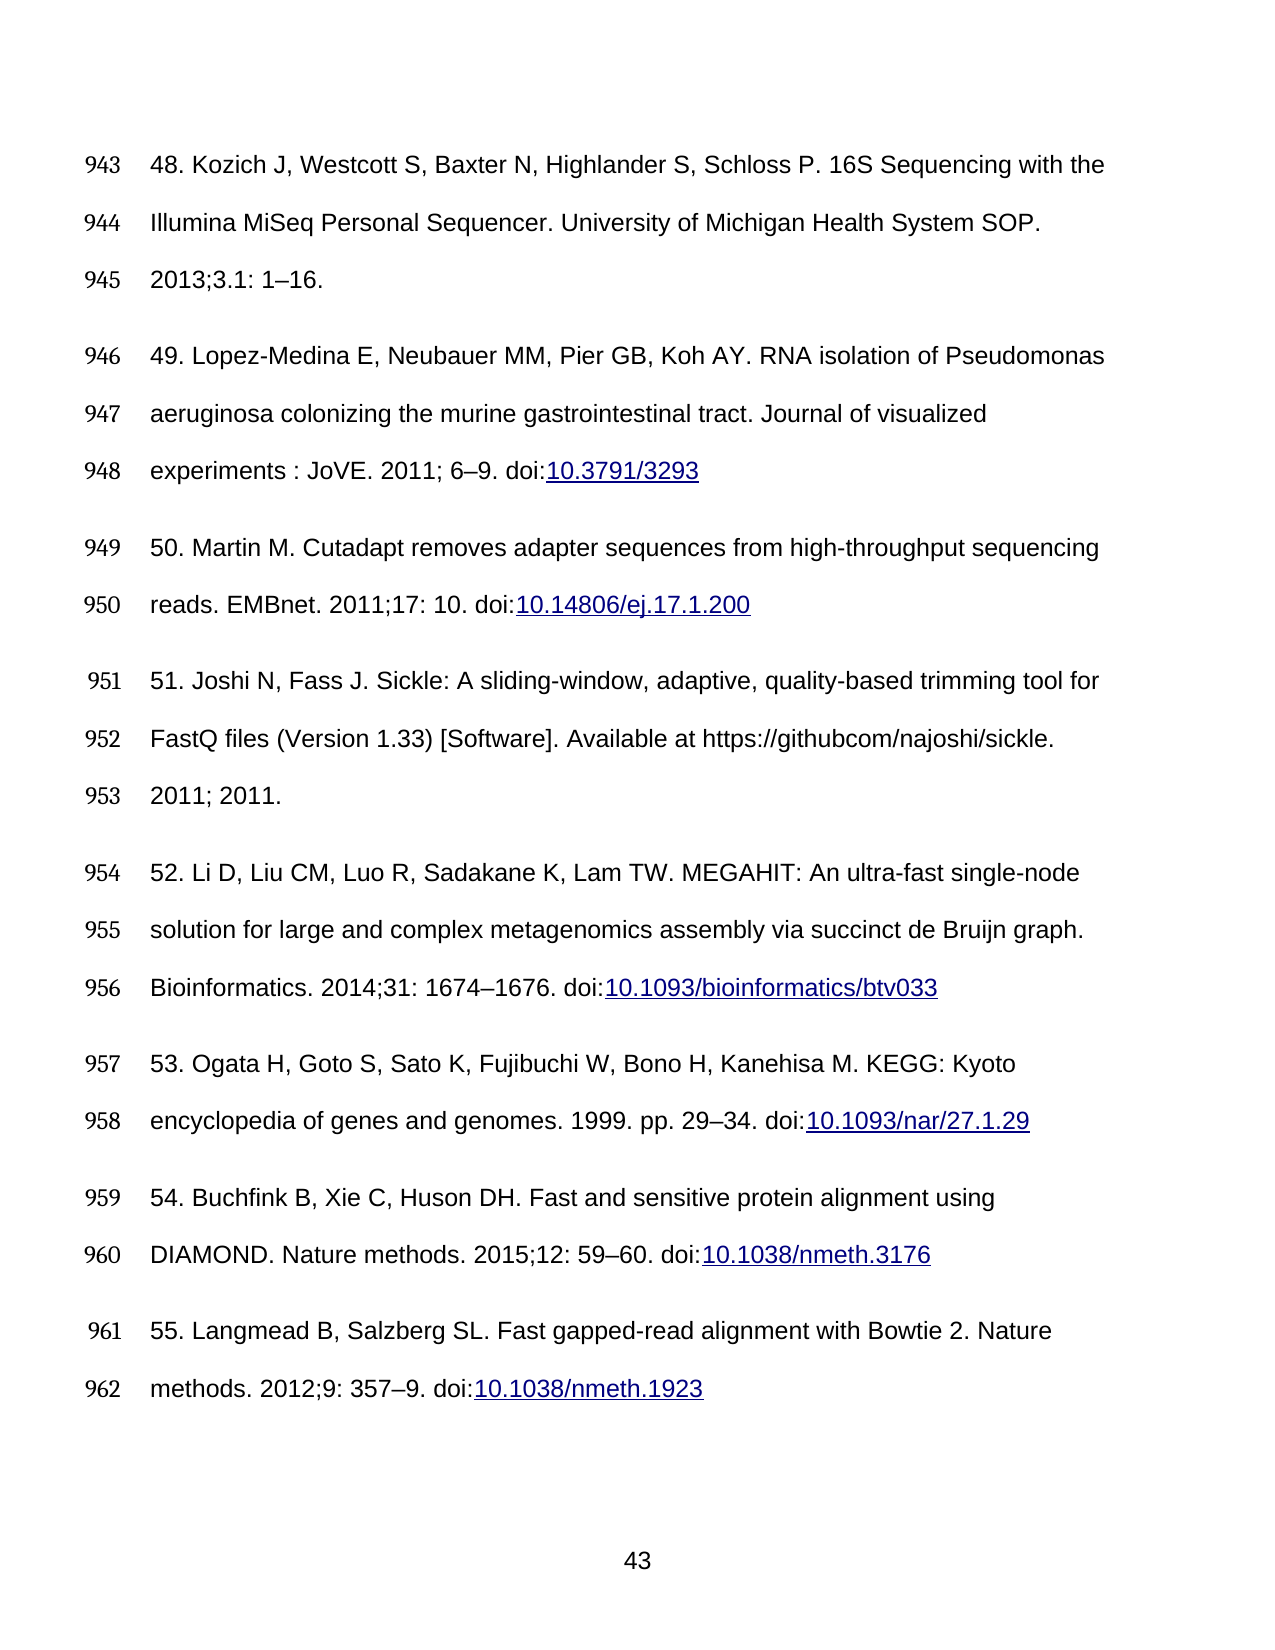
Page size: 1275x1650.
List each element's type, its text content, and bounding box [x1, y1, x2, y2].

text 53. Ogata H, Goto S, Sato K, Fujibuchi W, Bono H, Kanehisa M. KEGG: Kyoto encyclopedia of genes and genomes. 1999. pp. 29–34. doi:10.1093/nar/27.1.29 [150, 1049, 1125, 1135]
text 55. Langmead B, Salzberg SL. Fast gapped-read alignment with Bowtie 2. Nature methods. 2012;9: 357–9. doi:10.1038/nmeth.1923 [150, 1316, 1125, 1402]
text 51. Joshi N, Fass J. Sickle: A sliding-window, adaptive, quality-based trimming tool for FastQ files (Version 1.33) [Software]. Available at https://githubcom/najoshi/sickle. 2011; 2011. [150, 666, 1125, 810]
text 50. Martin M. Cutadapt removes adapter sequences from high-throughput sequencing reads. EMBnet. 2011;17: 10. doi:10.14806/ej.17.1.200 [150, 532, 1125, 619]
text 54. Buchfink B, Xie C, Huson DH. Fast and sensitive protein alignment using DIAMOND. Nature methods. 2015;12: 59–60. doi:10.1038/nmeth.3176 [150, 1182, 1125, 1269]
text 48. Kozich J, Westcott S, Baxter N, Highlander S, Schloss P. 16S Sequencing with the Illumina MiSeq Personal Sequencer. University of Michigan Health System SOP. 2013;3.1: 1–16. [150, 150, 1125, 294]
text 52. Li D, Liu CM, Luo R, Sadakane K, Lam TW. MEGAHIT: An ultra-fast single-node solution for large and complex metagenomics assembly via succinct de Bruijn graph. Bioinformatics. 2014;31: 1674–1676. doi:10.1093/bioinformatics/btv033 [150, 857, 1125, 1001]
